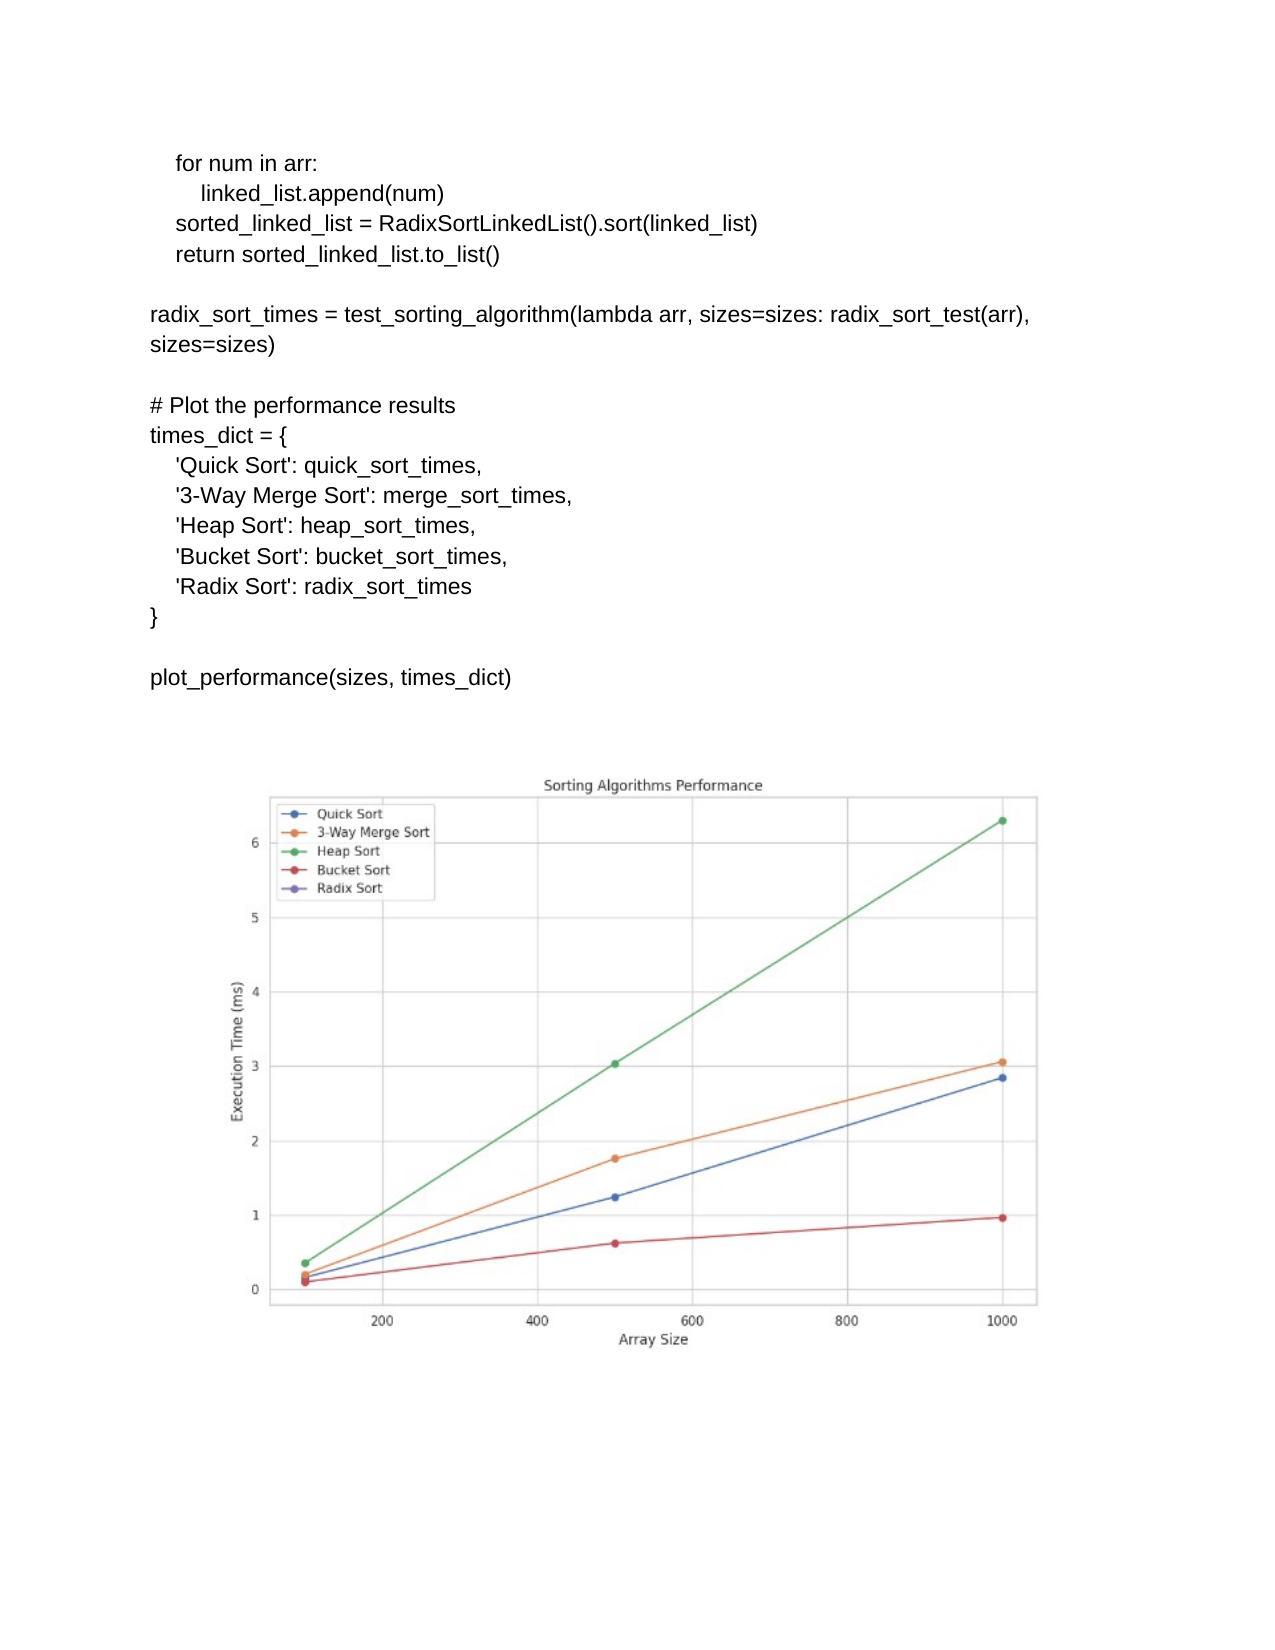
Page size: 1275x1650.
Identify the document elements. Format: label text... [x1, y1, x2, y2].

text '3-Way Merge Sort': merge_sort_times, [150, 482, 1125, 509]
text linked_list.append(num) [150, 180, 1125, 207]
text 'Radix Sort': radix_sort_times [150, 573, 1125, 599]
text } [150, 603, 1125, 629]
text plot_performance(sizes, times_dict) [150, 663, 1125, 690]
text radix_sort_times = test_sorting_algorithm(lambda arr, sizes=sizes: radix_sort_test(arr), sizes=sizes) [150, 301, 1125, 358]
text for num in arr: [150, 150, 1125, 176]
text return sorted_linked_list.to_list() [150, 241, 1125, 267]
text times_dict = { [150, 422, 1125, 448]
text # Plot the performance results [150, 392, 1125, 418]
text 'Heap Sort': heap_sort_times, [150, 512, 1125, 539]
picture [150, 723, 1125, 1366]
text 'Bucket Sort': bucket_sort_times, [150, 543, 1125, 569]
text 'Quick Sort': quick_sort_times, [150, 452, 1125, 478]
text sorted_linked_list = RadixSortLinkedList().sort(linked_list) [150, 210, 1125, 237]
